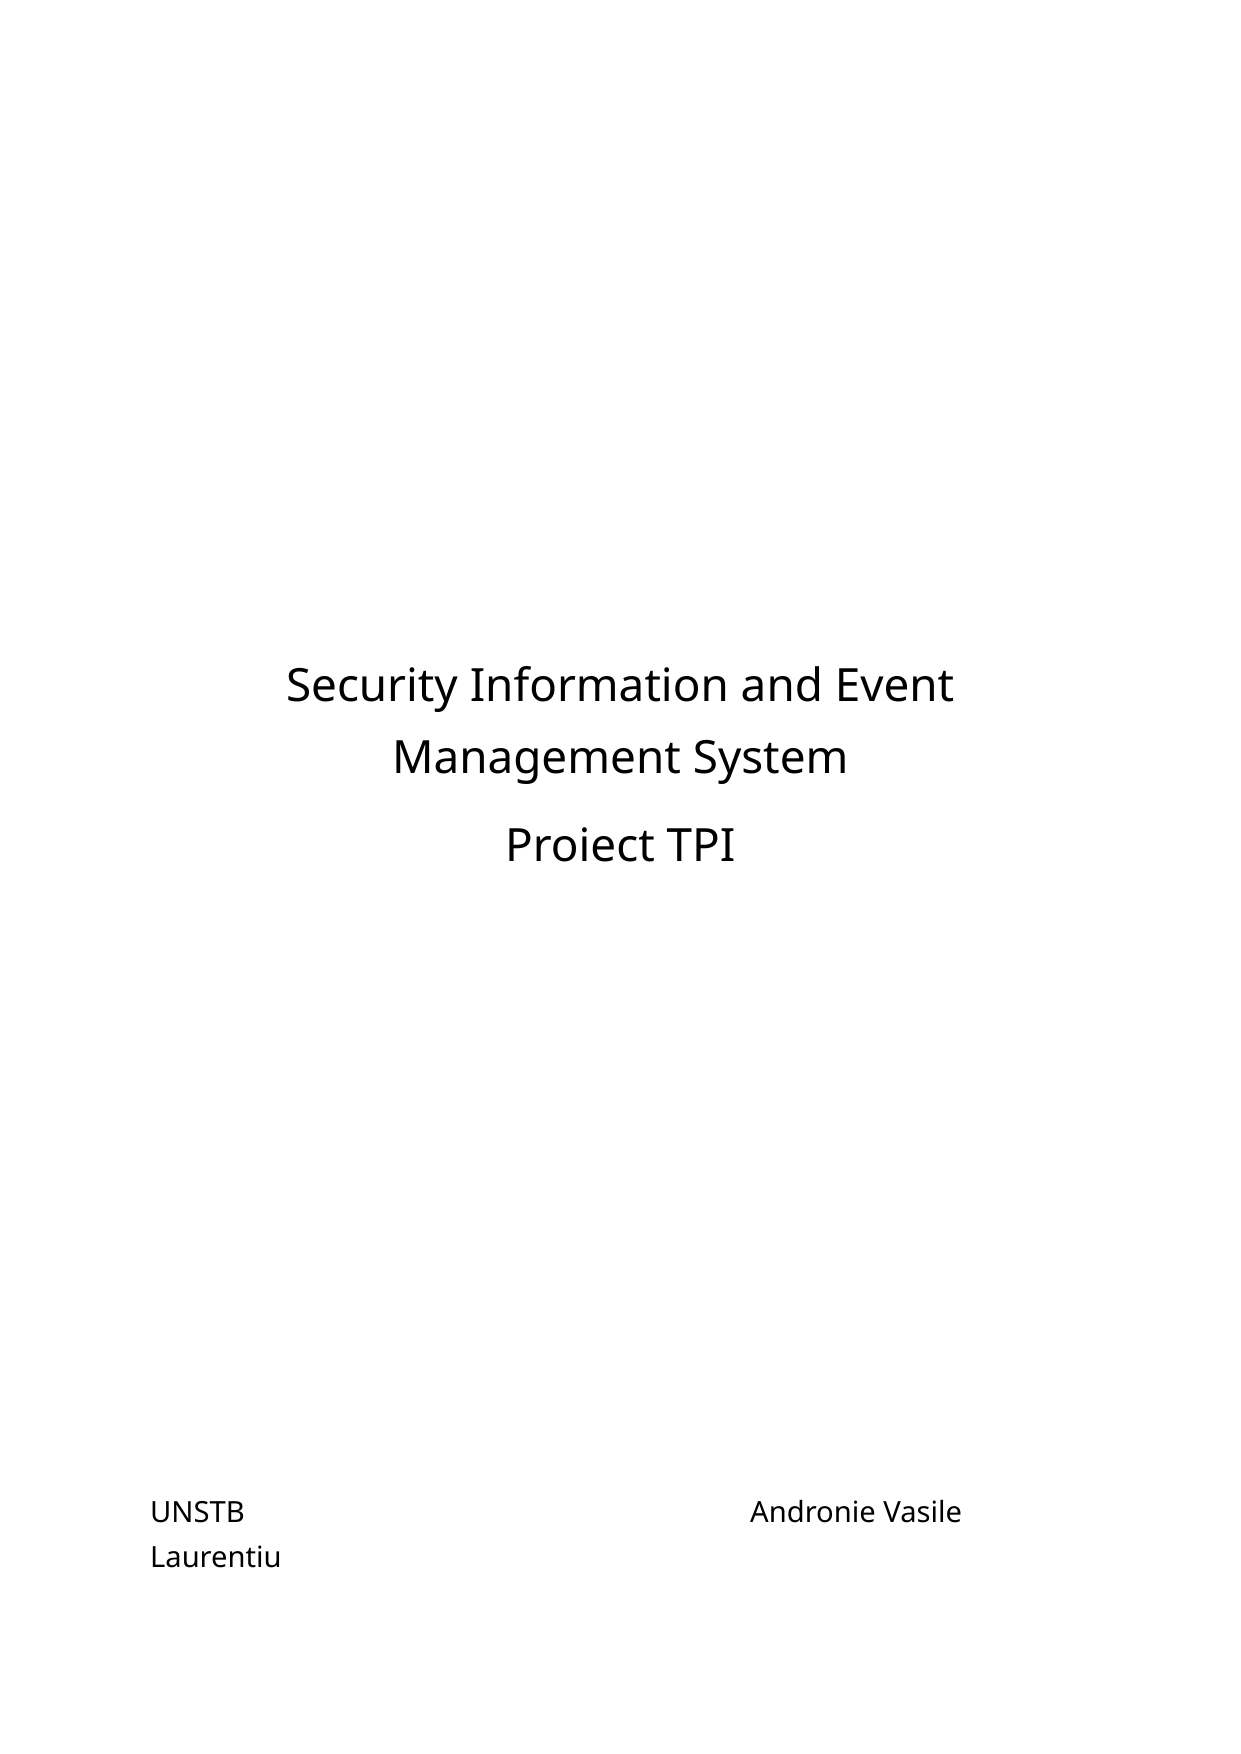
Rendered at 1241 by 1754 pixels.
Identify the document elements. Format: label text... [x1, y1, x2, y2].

text Proiect TPI [150, 812, 1090, 875]
text Security Information and Event Management System [150, 652, 1090, 787]
text UNSTB Andronie Vasile Laurentiu [150, 1491, 1090, 1576]
